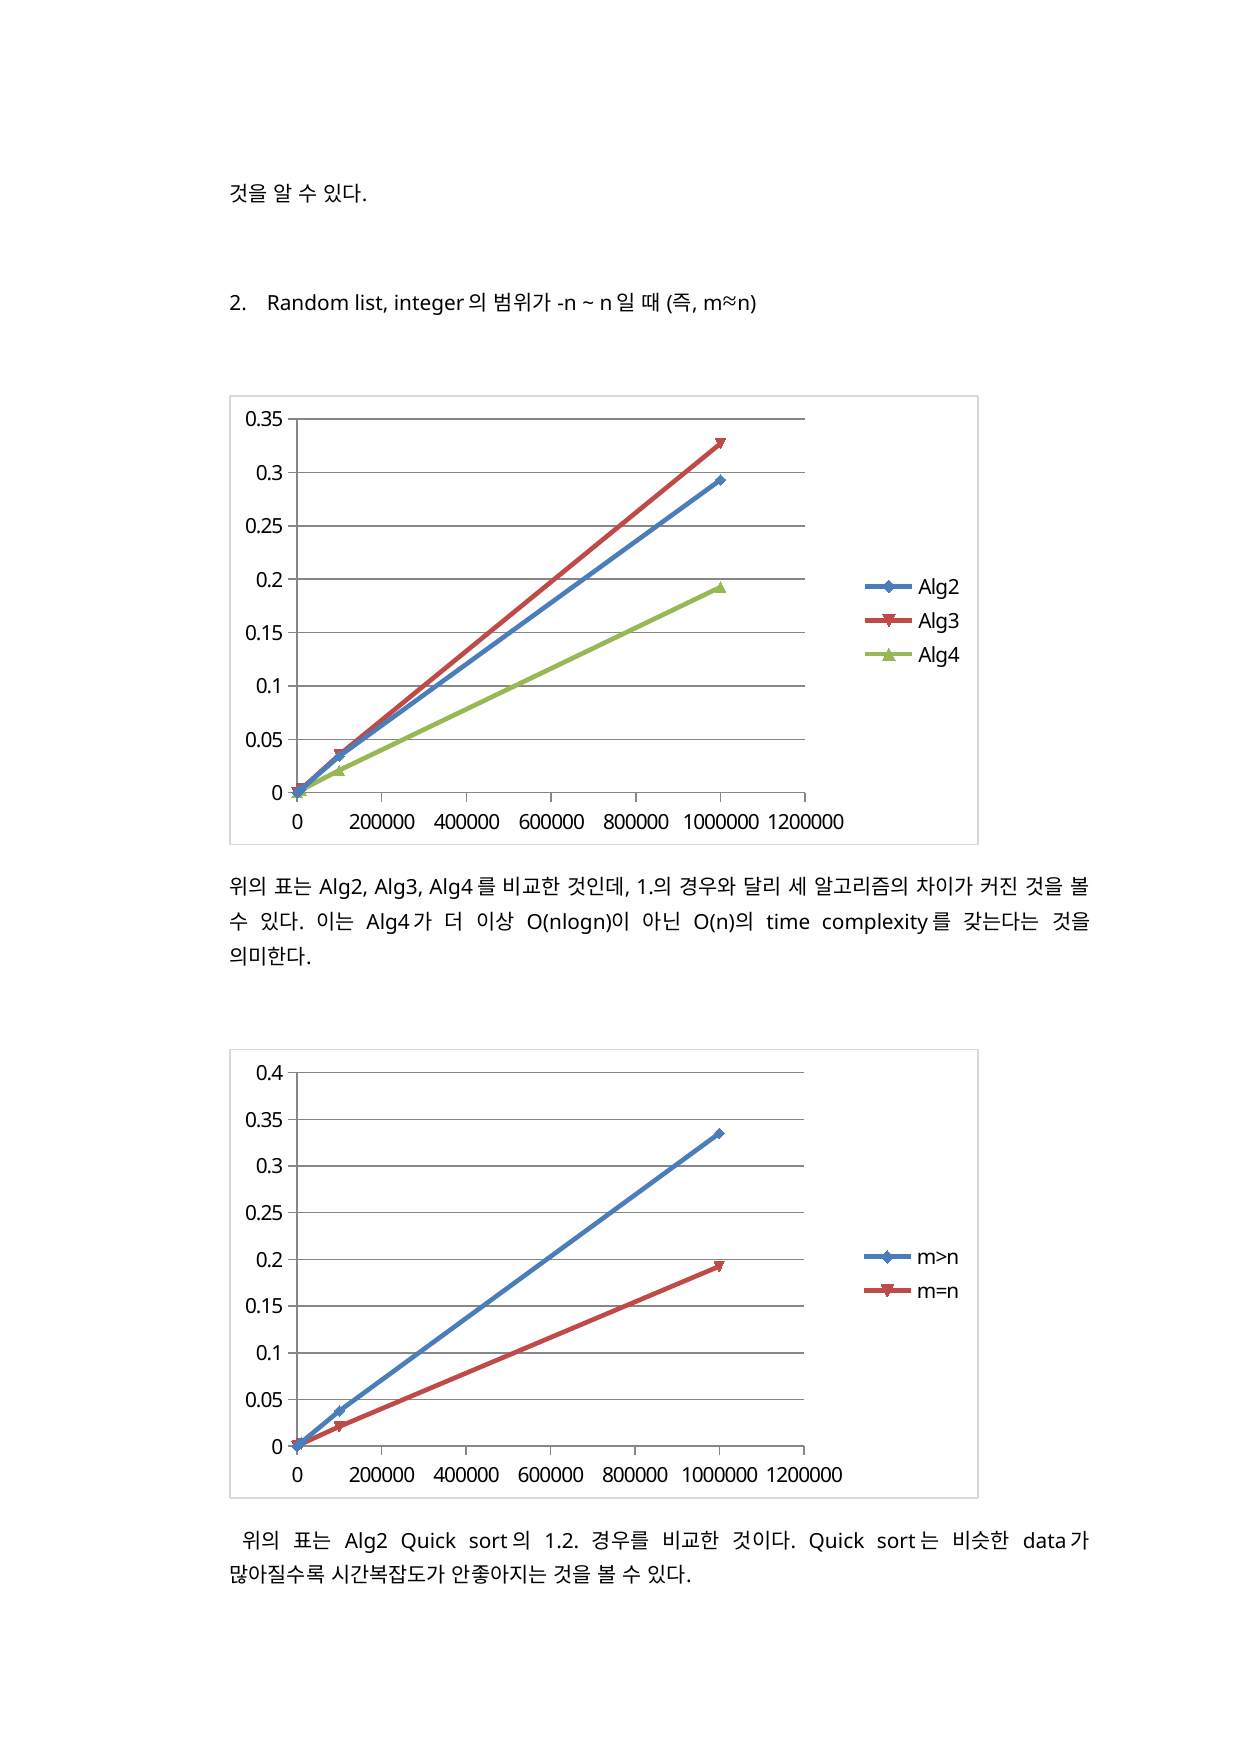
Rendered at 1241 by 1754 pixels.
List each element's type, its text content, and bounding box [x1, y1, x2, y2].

text 위의 표는 Alg2 Quick sort의 1.2. 경우를 비교한 것이다. Quick sort는 비슷한 data가 많아질수록 시간복잡도가 안좋아지는 것을 볼 수 있다. [229, 1524, 1090, 1589]
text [229, 177, 1090, 207]
list Random list, integer의 범위가 -n ~ n일 때 (즉, mn) [229, 286, 1090, 317]
text 위의 표는 Alg2, Alg3, Alg4를 비교한 것인데, 1.의 경우와 달리 세 알고리즘의 차이가 커진 것을 볼 수 있다. 이는 Alg4가 더 이상 O(nlogn)이 아닌 O(n)의 time complexity를 갖는다는 것을 의미한다. [229, 870, 1090, 970]
